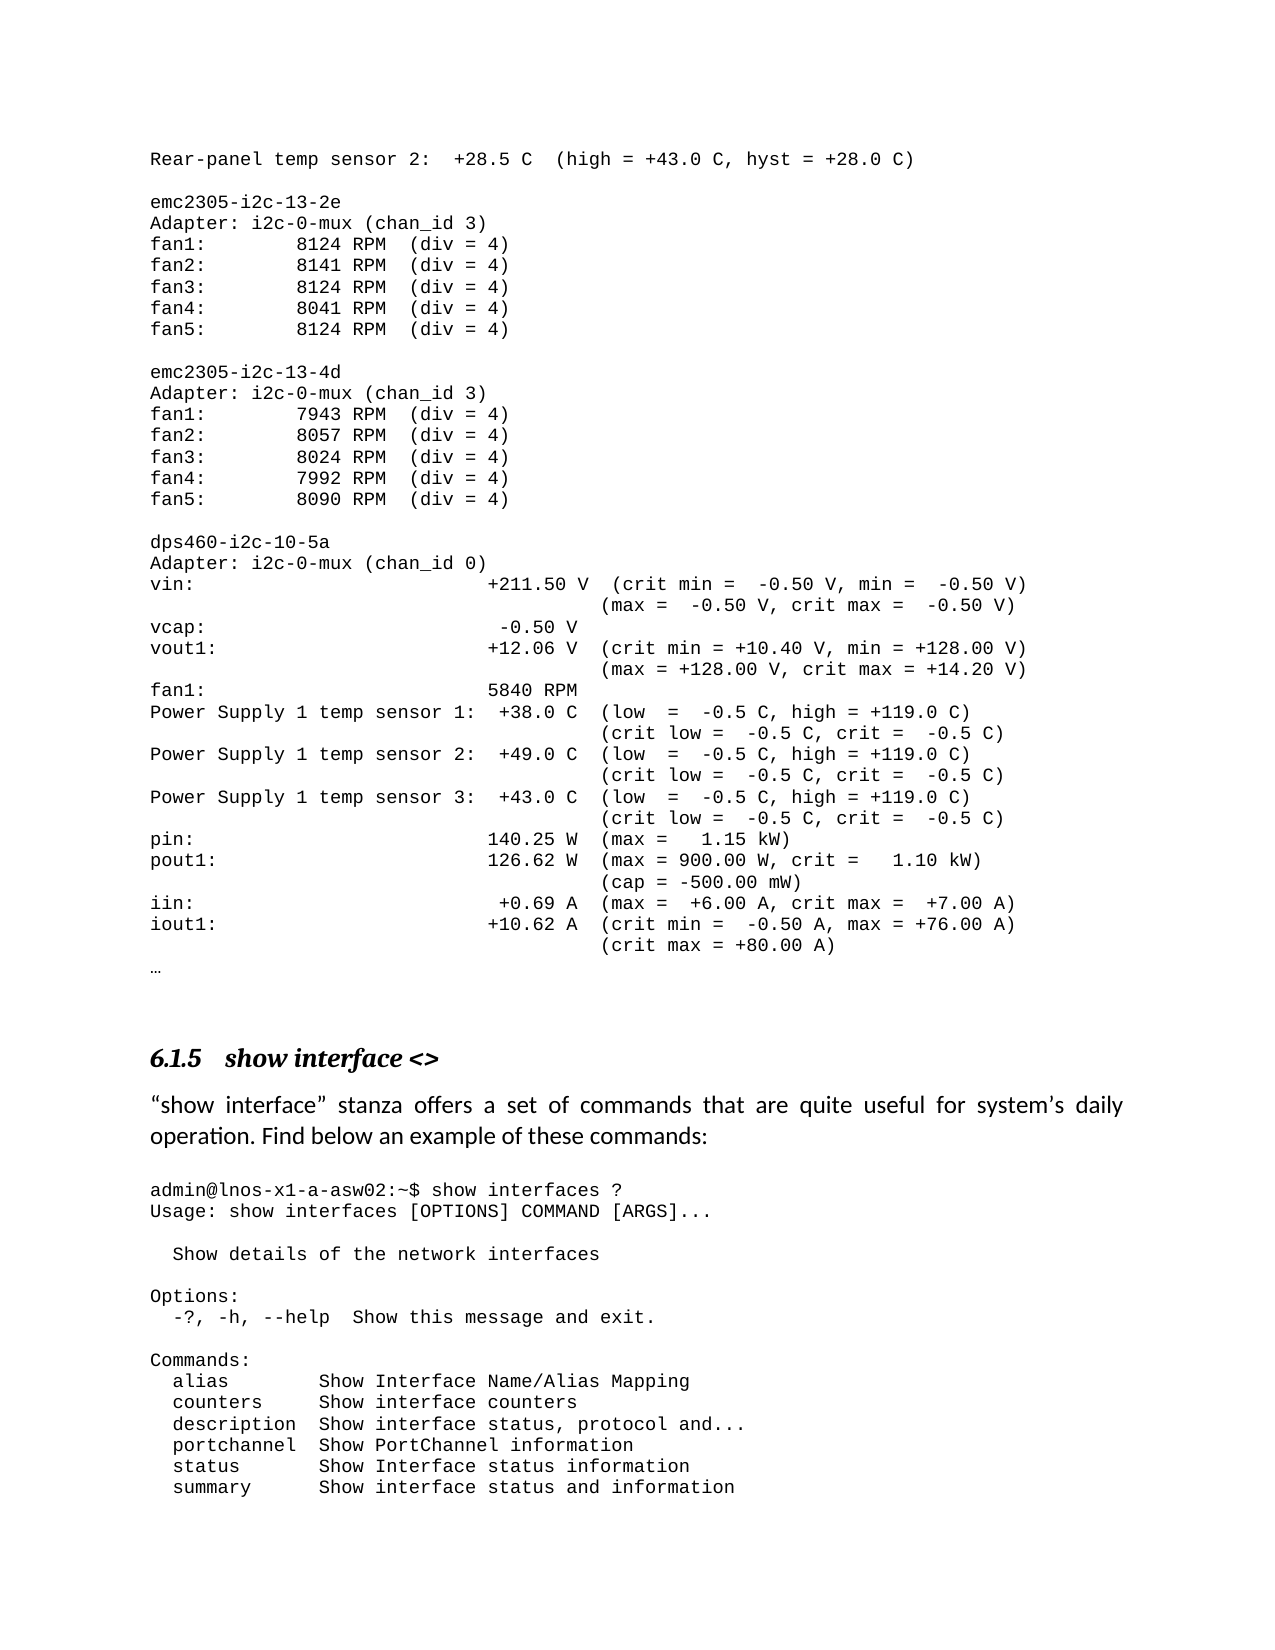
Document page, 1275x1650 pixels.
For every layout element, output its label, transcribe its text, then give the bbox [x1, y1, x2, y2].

text iin: +0.69 A (max = +6.00 A, crit max = +7.00 A) [150, 894, 1125, 915]
text fan5: 8090 RPM (div = 4) [150, 490, 1125, 511]
text fan1: 8124 RPM (div = 4) [150, 235, 1125, 256]
text dps460-i2c-10-5a [150, 532, 1125, 554]
text Options: [150, 1287, 1125, 1308]
text (max = -0.50 V, crit max = -0.50 V) [150, 596, 1125, 617]
subtitle show interface <> [150, 1043, 1125, 1074]
text fan3: 8124 RPM (div = 4) [150, 277, 1125, 299]
text fan5: 8124 RPM (div = 4) [150, 320, 1125, 341]
text fan3: 8024 RPM (div = 4) [150, 447, 1125, 469]
text … [150, 957, 1125, 979]
text (crit low = -0.5 C, crit = -0.5 C) [150, 766, 1125, 787]
text Show details of the network interfaces [150, 1244, 1125, 1266]
text Adapter: i2c-0-mux (chan_id 3) [150, 214, 1125, 235]
text emc2305-i2c-13-4d [150, 362, 1125, 384]
text pout1: 126.62 W (max = 900.00 W, crit = 1.10 kW) [150, 851, 1125, 872]
text Adapter: i2c-0-mux (chan_id 0) [150, 554, 1125, 575]
text (max = +128.00 V, crit max = +14.20 V) [150, 660, 1125, 681]
text iout1: +10.62 A (crit min = -0.50 A, max = +76.00 A) [150, 915, 1125, 936]
text (crit low = -0.5 C, crit = -0.5 C) [150, 809, 1125, 830]
text Power Supply 1 temp sensor 1: +38.0 C (low = -0.5 C, high = +119.0 C) [150, 702, 1125, 724]
text (crit low = -0.5 C, crit = -0.5 C) [150, 724, 1125, 745]
text (cap = -500.00 mW) [150, 872, 1125, 894]
text vin: +211.50 V (crit min = -0.50 V, min = -0.50 V) [150, 575, 1125, 596]
text alias Show Interface Name/Alias Mapping [150, 1372, 1125, 1393]
text Power Supply 1 temp sensor 2: +49.0 C (low = -0.5 C, high = +119.0 C) [150, 745, 1125, 766]
text fan2: 8141 RPM (div = 4) [150, 256, 1125, 277]
text -?, -h, --help Show this message and exit. [150, 1308, 1125, 1329]
text fan4: 7992 RPM (div = 4) [150, 469, 1125, 490]
text Adapter: i2c-0-mux (chan_id 3) [150, 384, 1125, 405]
text pin: 140.25 W (max = 1.15 kW) [150, 830, 1125, 851]
text portchannel Show PortChannel information [150, 1436, 1125, 1457]
text fan1: 5840 RPM [150, 681, 1125, 702]
text admin@lnos-x1-a-asw02:~$ show interfaces ? [150, 1181, 1125, 1202]
text “show interface” stanza offers a set of commands that are quite useful for system’s daily operation. Find below an example of these commands: [150, 1089, 1125, 1150]
text status Show Interface status information [150, 1457, 1125, 1478]
text Power Supply 1 temp sensor 3: +43.0 C (low = -0.5 C, high = +119.0 C) [150, 787, 1125, 809]
text vout1: +12.06 V (crit min = +10.40 V, min = +128.00 V) [150, 639, 1125, 660]
text emc2305-i2c-13-2e [150, 192, 1125, 214]
text Commands: [150, 1351, 1125, 1372]
text summary Show interface status and information [150, 1478, 1125, 1499]
text fan1: 7943 RPM (div = 4) [150, 405, 1125, 426]
text description Show interface status, protocol and... [150, 1414, 1125, 1436]
text counters Show interface counters [150, 1393, 1125, 1414]
text (crit max = +80.00 A) [150, 936, 1125, 957]
text vcap: -0.50 V [150, 617, 1125, 639]
text fan2: 8057 RPM (div = 4) [150, 426, 1125, 447]
text Usage: show interfaces [OPTIONS] COMMAND [ARGS]... [150, 1202, 1125, 1223]
text Rear-panel temp sensor 2: +28.5 C (high = +43.0 C, hyst = +28.0 C) [150, 150, 1125, 171]
text fan4: 8041 RPM (div = 4) [150, 299, 1125, 320]
